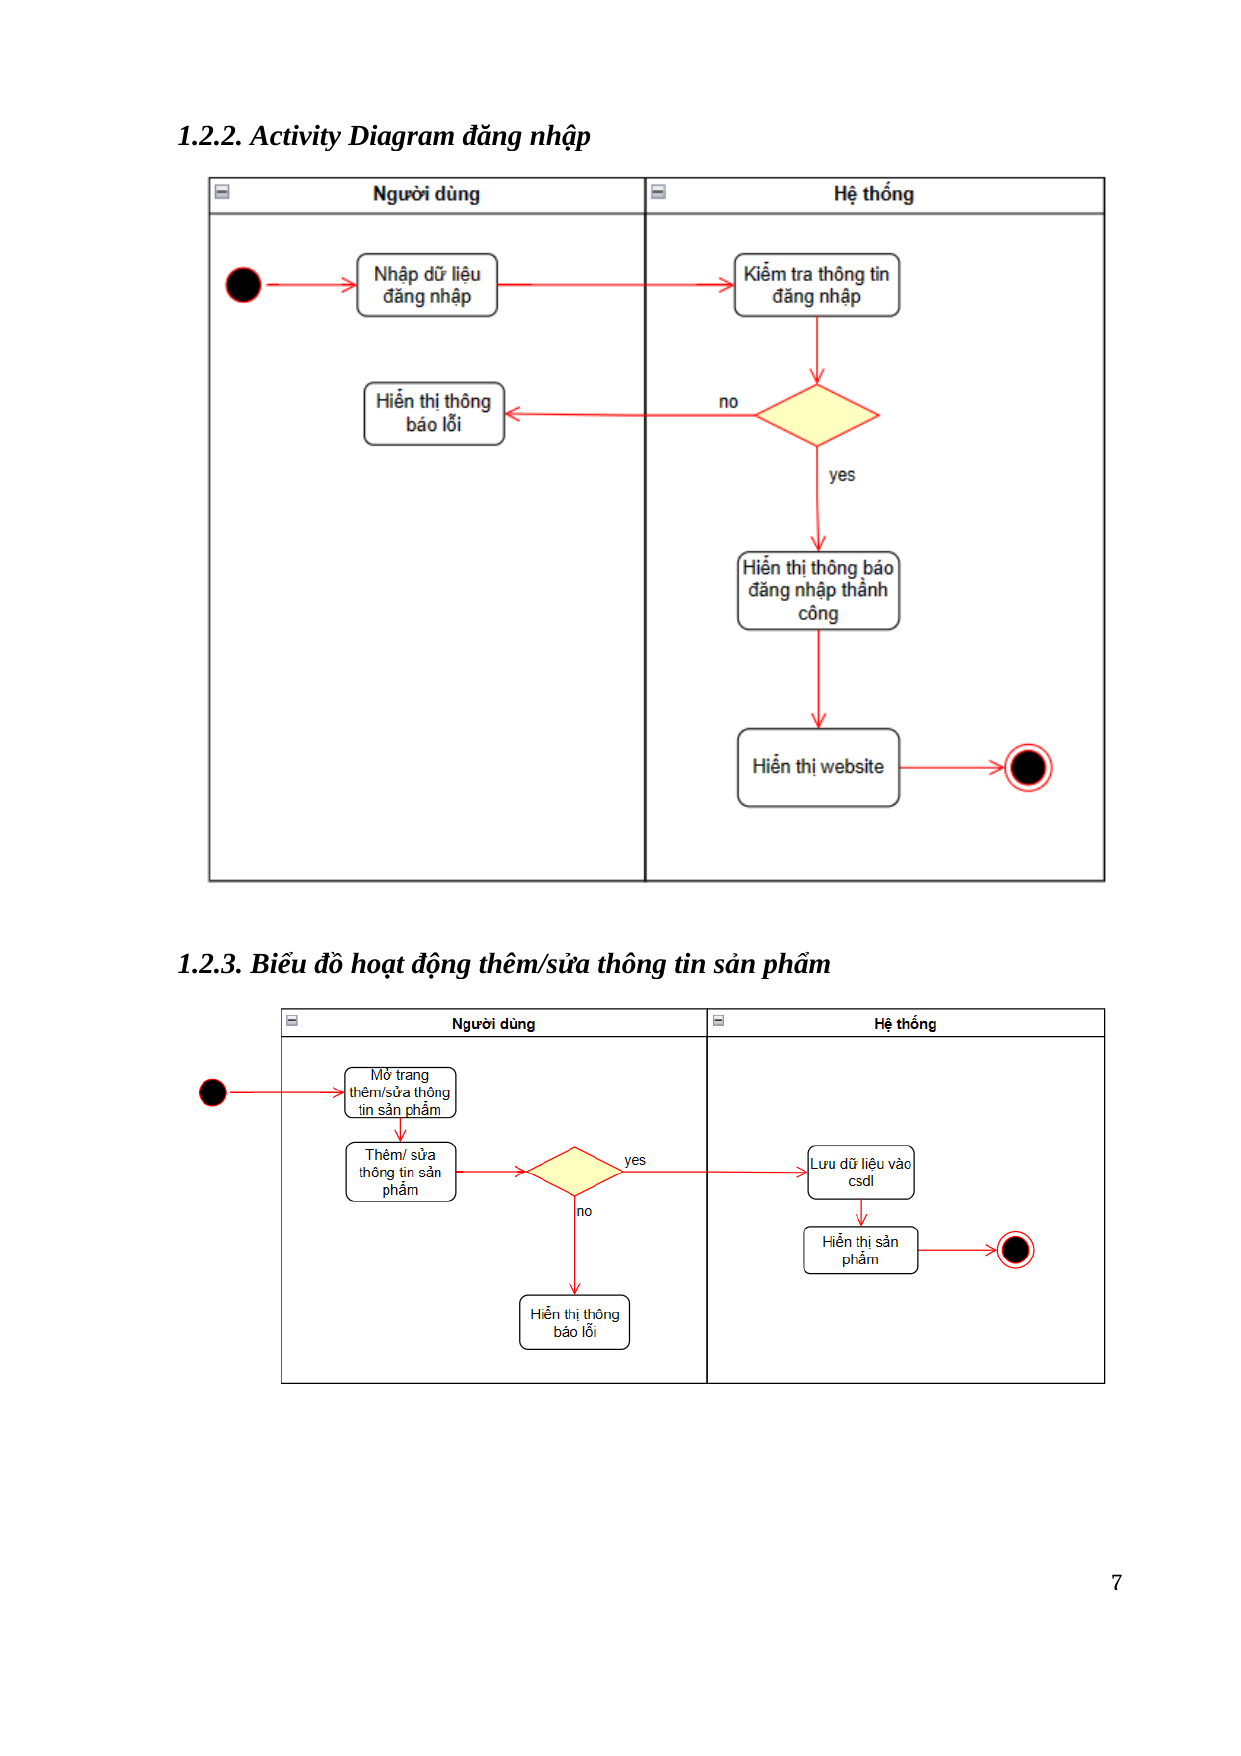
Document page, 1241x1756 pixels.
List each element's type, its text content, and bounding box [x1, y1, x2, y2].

picture [177, 979, 1145, 1424]
subtitle 1.2.3. Biểu đồ hoạt động thêm/sửa thông tin sản phẩm [177, 946, 1122, 979]
picture [177, 151, 1145, 934]
subtitle 1.2.2. Activity Diagram đăng nhập [177, 118, 1122, 151]
